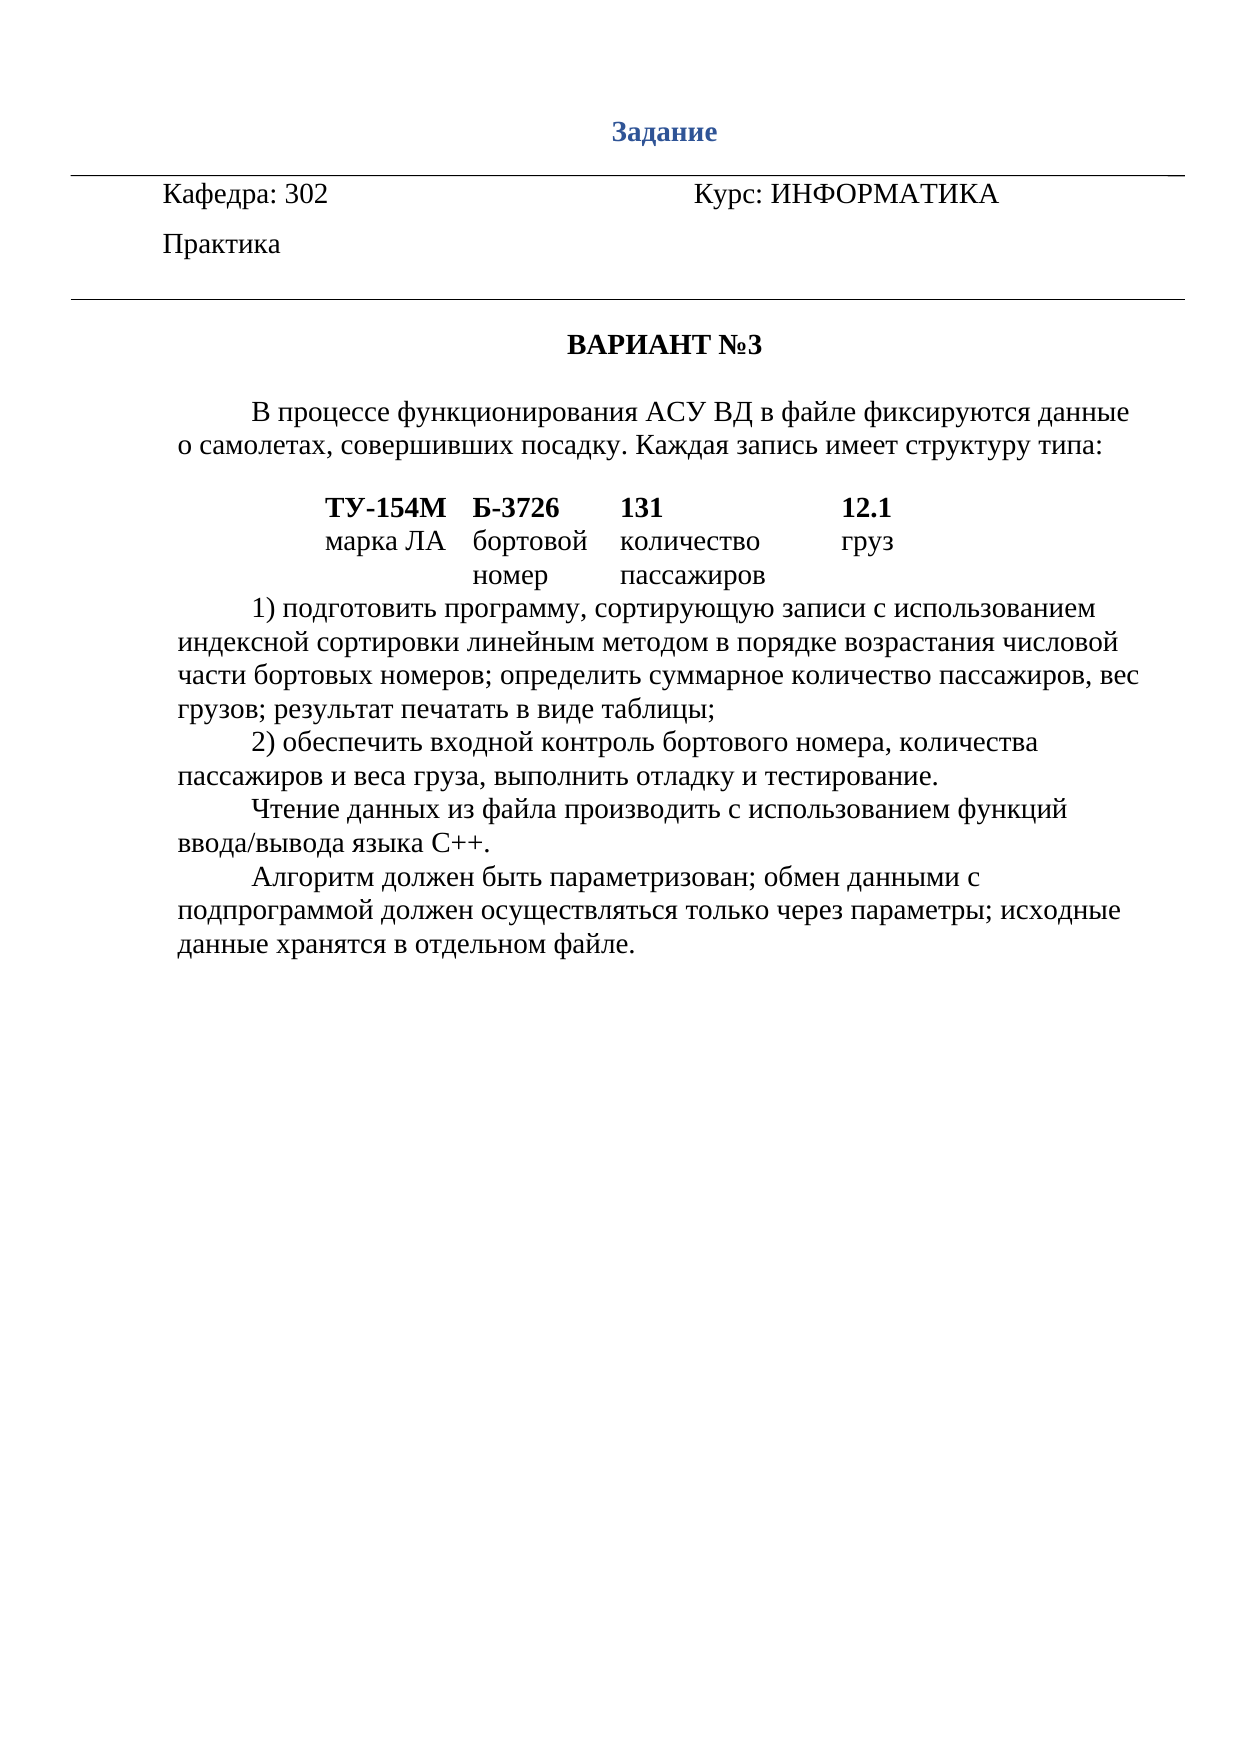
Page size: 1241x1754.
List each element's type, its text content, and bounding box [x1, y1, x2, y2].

text 1) подготовить программу, сортирующую записи с использованием индексной сортировки линейным методом в порядке возрастания числовой части бортовых номеров; определить суммарное количество пассажиров, вес грузов; результат печатать в виде таблицы; [177, 590, 1152, 724]
text Кафедра: 302 Курс: ИНФОРМАТИКА [0, 176, 1152, 209]
subtitle Задание [177, 114, 1152, 147]
text ТУ-154М Б-3726 131 12.1 [177, 490, 1152, 523]
text ВАРИАНТ №3 [177, 327, 1152, 360]
text марка ЛА бортовой количество груз [177, 523, 1152, 557]
text Практика [0, 226, 1152, 260]
text Чтение данных из файла производить с использованием функций ввода/вывода языка C++. [177, 792, 1152, 859]
text Алгоритм должен быть параметризован; обмен данными с подпрограммой должен осуществляться только через параметры; исходные данные хранятся в отдельном файле. [177, 859, 1152, 959]
text В процессе функционирования АСУ ВД в файле фиксируются данные о самолетах, совершивших посадку. Каждая запись имеет структуру типа: [177, 394, 1152, 461]
text 2) обеспечить входной контроль бортового номера, количества пассажиров и веса груза, выполнить отладку и тестирование. [177, 724, 1152, 792]
text номер пассажиров [177, 557, 1152, 590]
